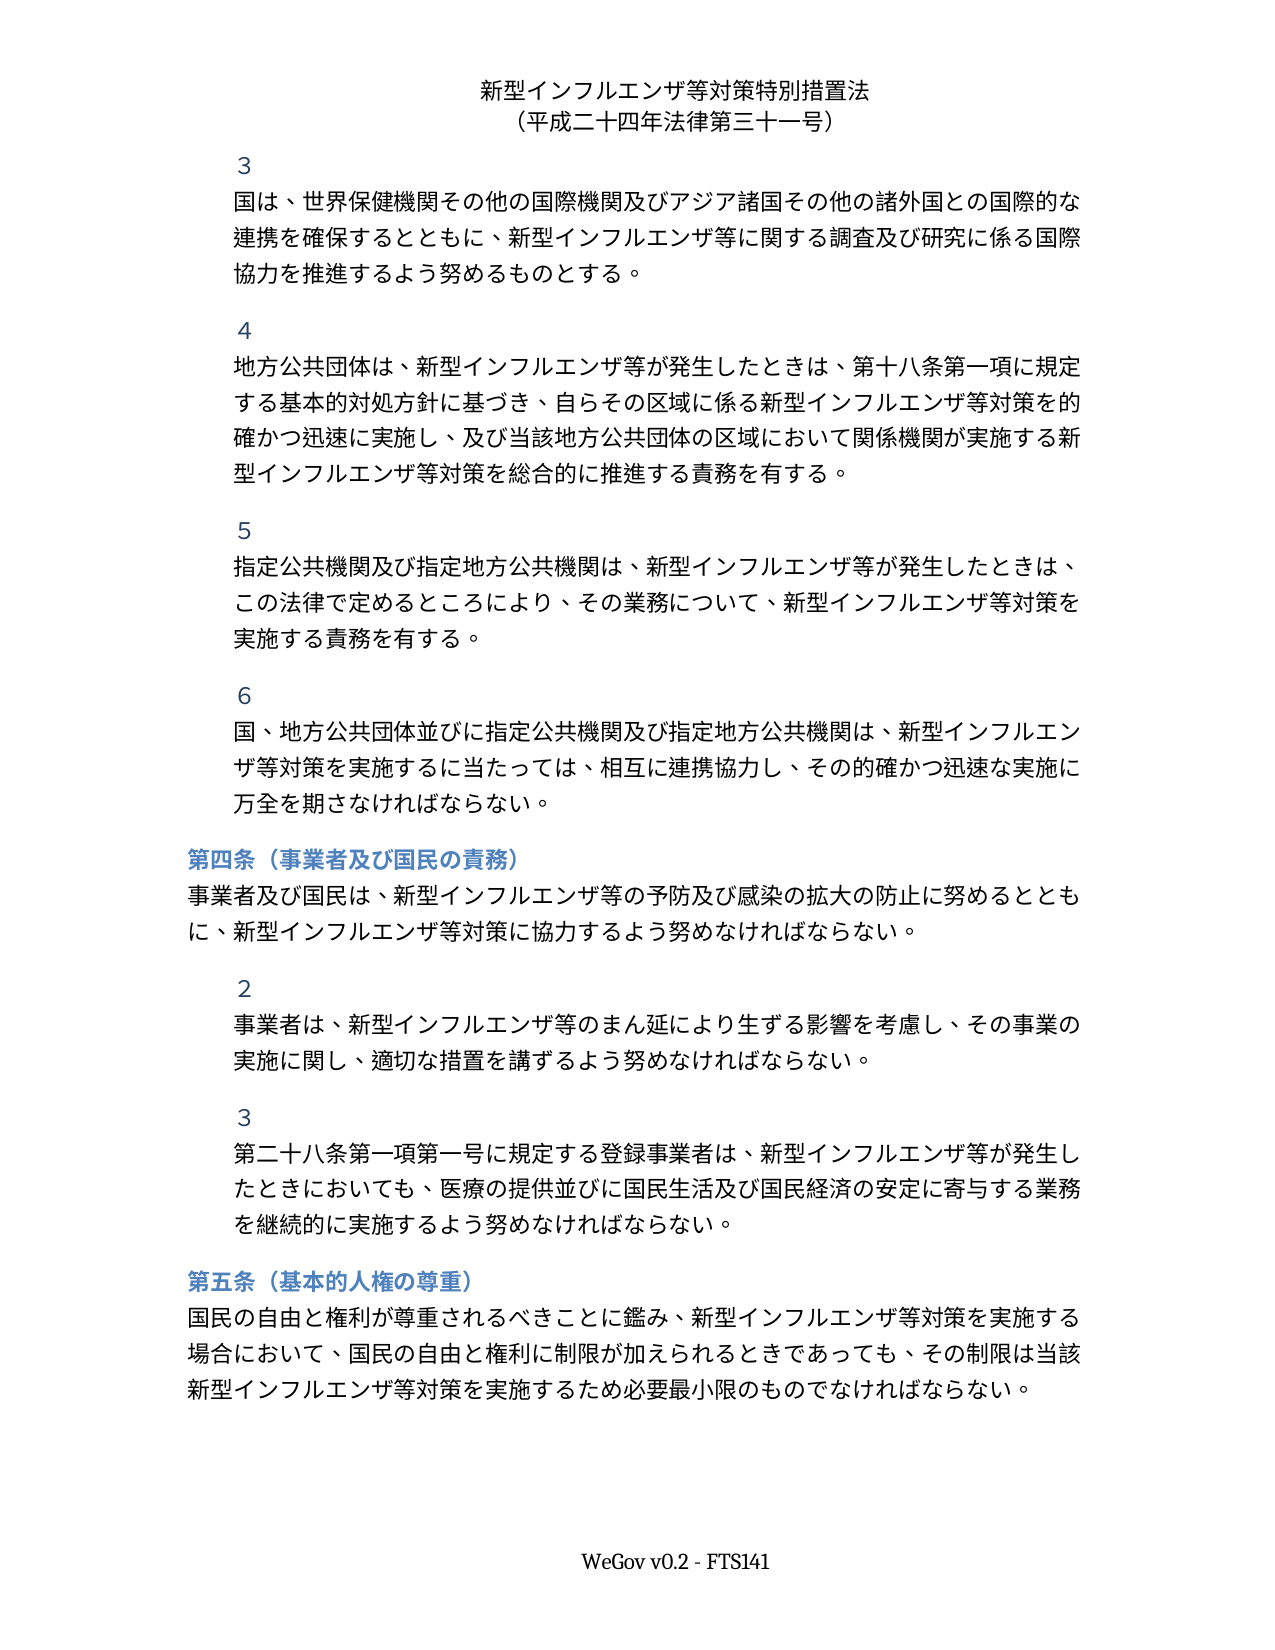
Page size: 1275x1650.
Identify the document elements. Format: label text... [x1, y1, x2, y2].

text 国は、世界保健機関その他の国際機関及びアジア諸国その他の諸外国との国際的な連携を確保するとともに、新型インフルエンザ等に関する調査及び研究に係る国際協力を推進するよう努めるものとする。 [233, 186, 1087, 289]
subtitle 第五条（基本的人権の尊重） [187, 1266, 1087, 1297]
text 第二十八条第一項第一号に規定する登録事業者は、新型インフルエンザ等が発生したときにおいても、医療の提供並びに国民生活及び国民経済の安定に寄与する業務を継続的に実施するよう努めなければならない。 [233, 1137, 1087, 1241]
subtitle 第四条（事業者及び国民の責務） [187, 844, 1087, 876]
text 国民の自由と権利が尊重されるべきことに鑑み、新型インフルエンザ等対策を実施する場合において、国民の自由と権利に制限が加えられるときであっても、その制限は当該新型インフルエンザ等対策を実施するため必要最小限のものでなければならない。 [187, 1302, 1087, 1405]
subtitle ２ [233, 973, 1087, 1004]
subtitle ３ [233, 1102, 1087, 1133]
subtitle ４ [233, 314, 1087, 346]
text 事業者及び国民は、新型インフルエンザ等の予防及び感染の拡大の防止に努めるとともに、新型インフルエンザ等対策に協力するよう努めなければならない。 [187, 880, 1087, 947]
subtitle ３ [233, 150, 1087, 181]
text 事業者は、新型インフルエンザ等のまん延により生ずる影響を考慮し、その事業の実施に関し、適切な措置を講ずるよう努めなければならない。 [233, 1009, 1087, 1076]
subtitle ６ [233, 680, 1087, 711]
text 指定公共機関及び指定地方公共機関は、新型インフルエンザ等が発生したときは、この法律で定めるところにより、その業務について、新型インフルエンザ等対策を実施する責務を有する。 [233, 551, 1087, 654]
subtitle ５ [233, 515, 1087, 546]
text 国、地方公共団体並びに指定公共機関及び指定地方公共機関は、新型インフルエンザ等対策を実施するに当たっては、相互に連携協力し、その的確かつ迅速な実施に万全を期さなければならない。 [233, 716, 1087, 819]
text 地方公共団体は、新型インフルエンザ等が発生したときは、第十八条第一項に規定する基本的対処方針に基づき、自らその区域に係る新型インフルエンザ等対策を的確かつ迅速に実施し、及び当該地方公共団体の区域において関係機関が実施する新型インフルエンザ等対策を総合的に推進する責務を有する。 [233, 351, 1087, 489]
